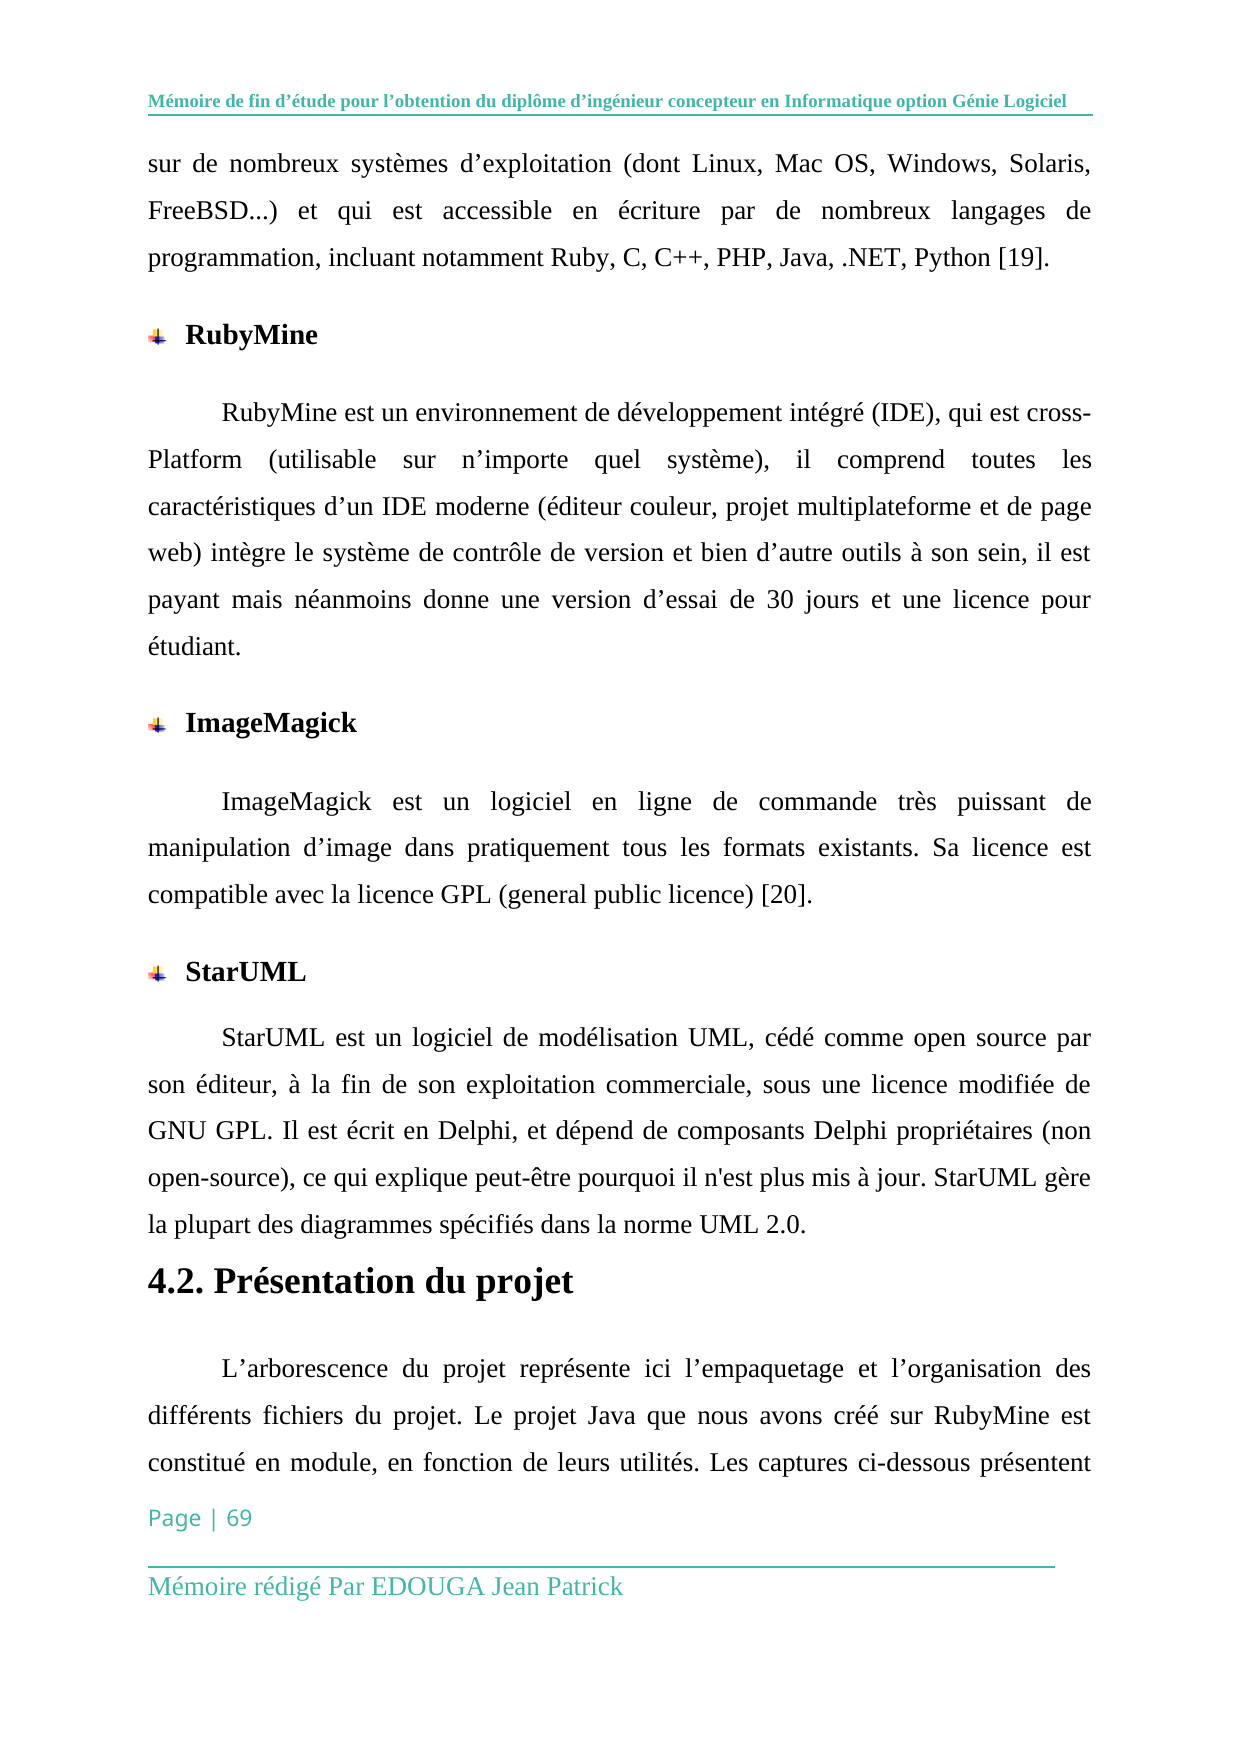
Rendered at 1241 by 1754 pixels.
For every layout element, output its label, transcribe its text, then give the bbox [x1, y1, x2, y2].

subtitle StarUML [148, 954, 1093, 988]
text ImageMagick est un logiciel en ligne de commande très puissant de manipulation d’image dans pratiquement tous les formats existants. Sa licence est compatible avec la licence GPL (general public licence). [148, 785, 1093, 909]
text StarUML est un logiciel de modélisation UML, cédé comme open source par son éditeur, à la fin de son exploitation commerciale, sous une licence modifiée de GNU GPL. Il est écrit en Delphi, et dépend de composants Delphi propriétaires (non open-source), ce qui explique peut-être pourquoi il n'est plus mis à jour. StarUML gère la plupart des diagrammes spécifiés dans la norme UML 2.0. [148, 1021, 1093, 1239]
text RubyMine est un environnement de développement intégré (IDE), qui est cross-Platform (utilisable sur n’importe quel système), il comprend toutes les caractéristiques d’un IDE moderne (éditeur couleur, projet multiplateforme et de page web) intègre le système de contrôle de version et bien d’autre outils à son sein, il est payant mais néanmoins donne une version d’essai de 30 jours et une licence pour étudiant. [148, 396, 1093, 661]
subtitle ImageMagick [148, 705, 1093, 739]
picture [148, 716, 166, 733]
picture [148, 964, 166, 982]
picture [148, 327, 166, 345]
subtitle RubyMine [148, 317, 1093, 350]
subtitle 4.2. Présentation du projet [148, 1258, 1093, 1302]
